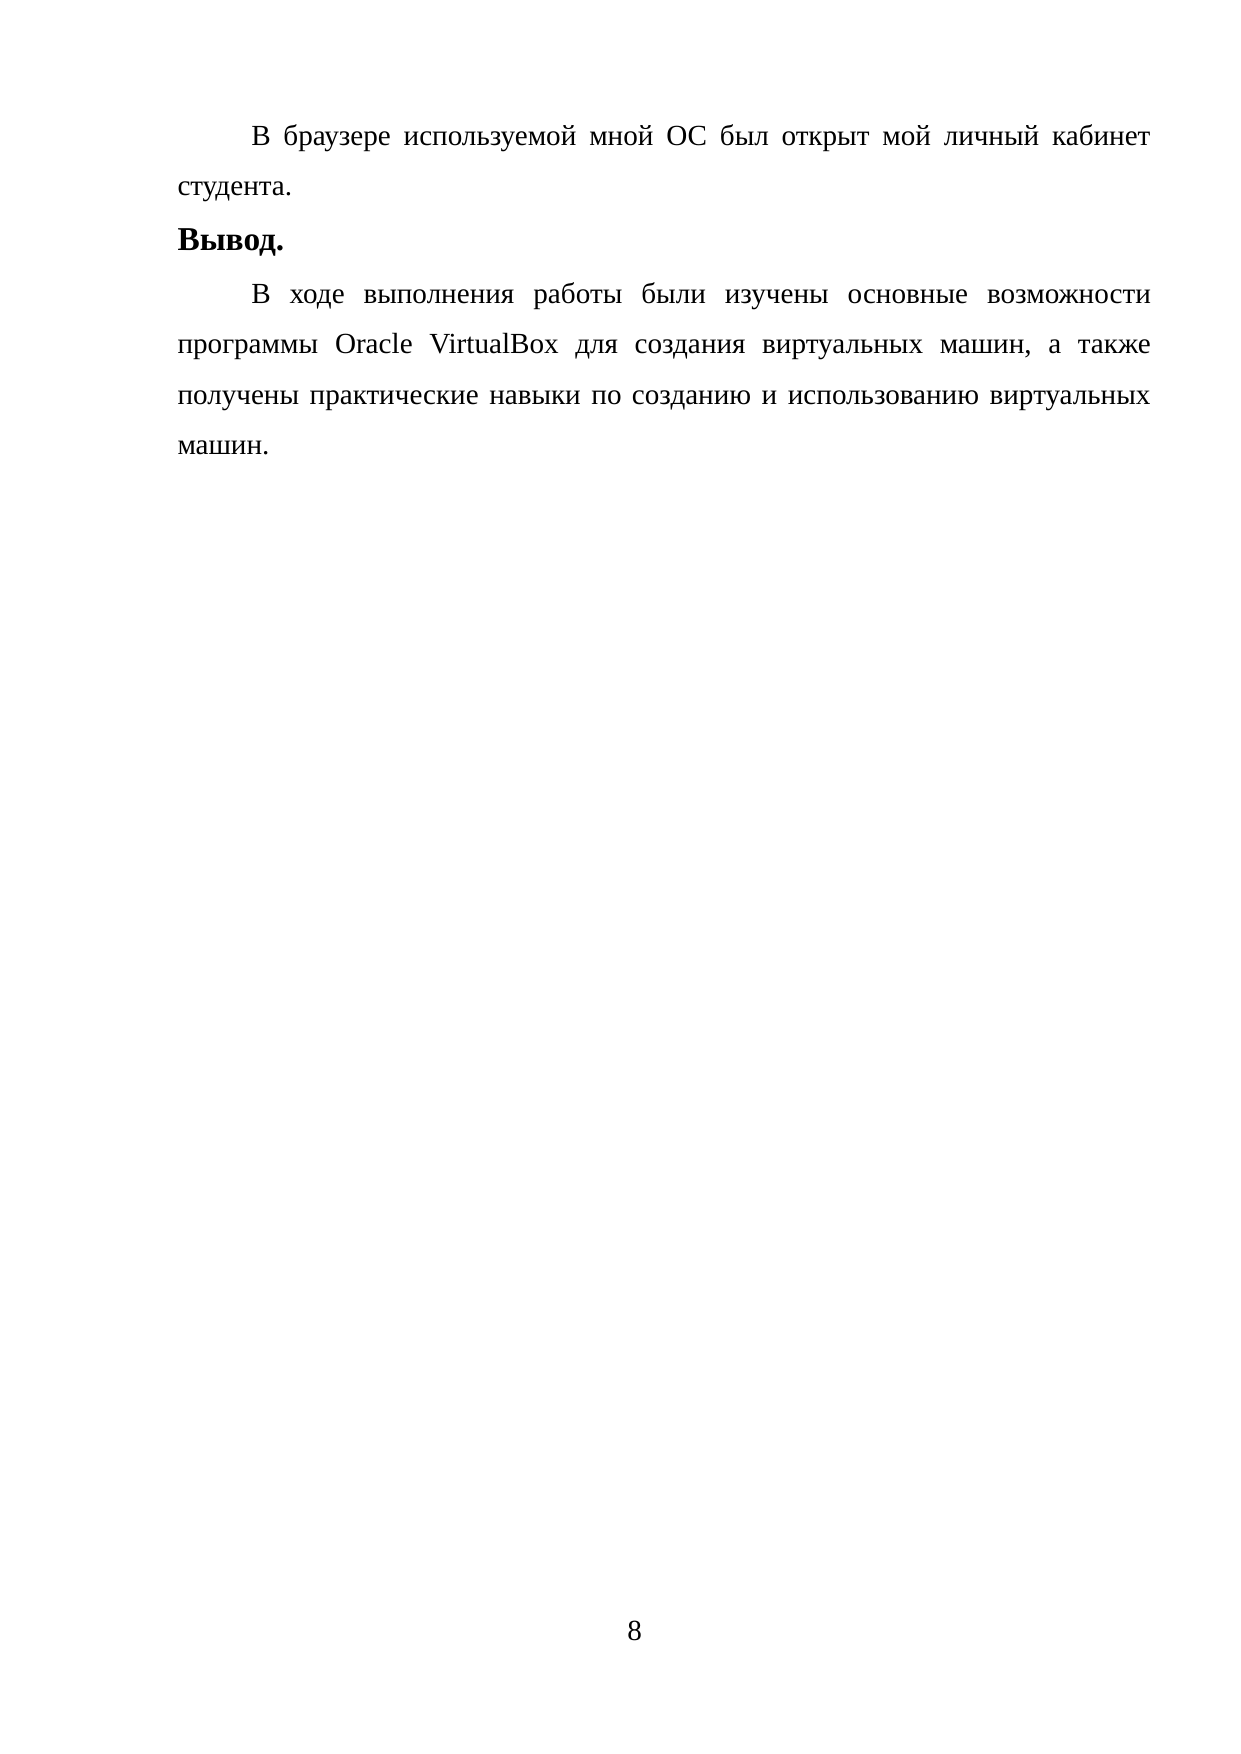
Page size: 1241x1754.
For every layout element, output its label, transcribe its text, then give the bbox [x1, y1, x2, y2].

text Вывод. [177, 219, 1152, 257]
text В браузере используемой мной ОС был открыт мой личный кабинет студента. [177, 118, 1152, 202]
